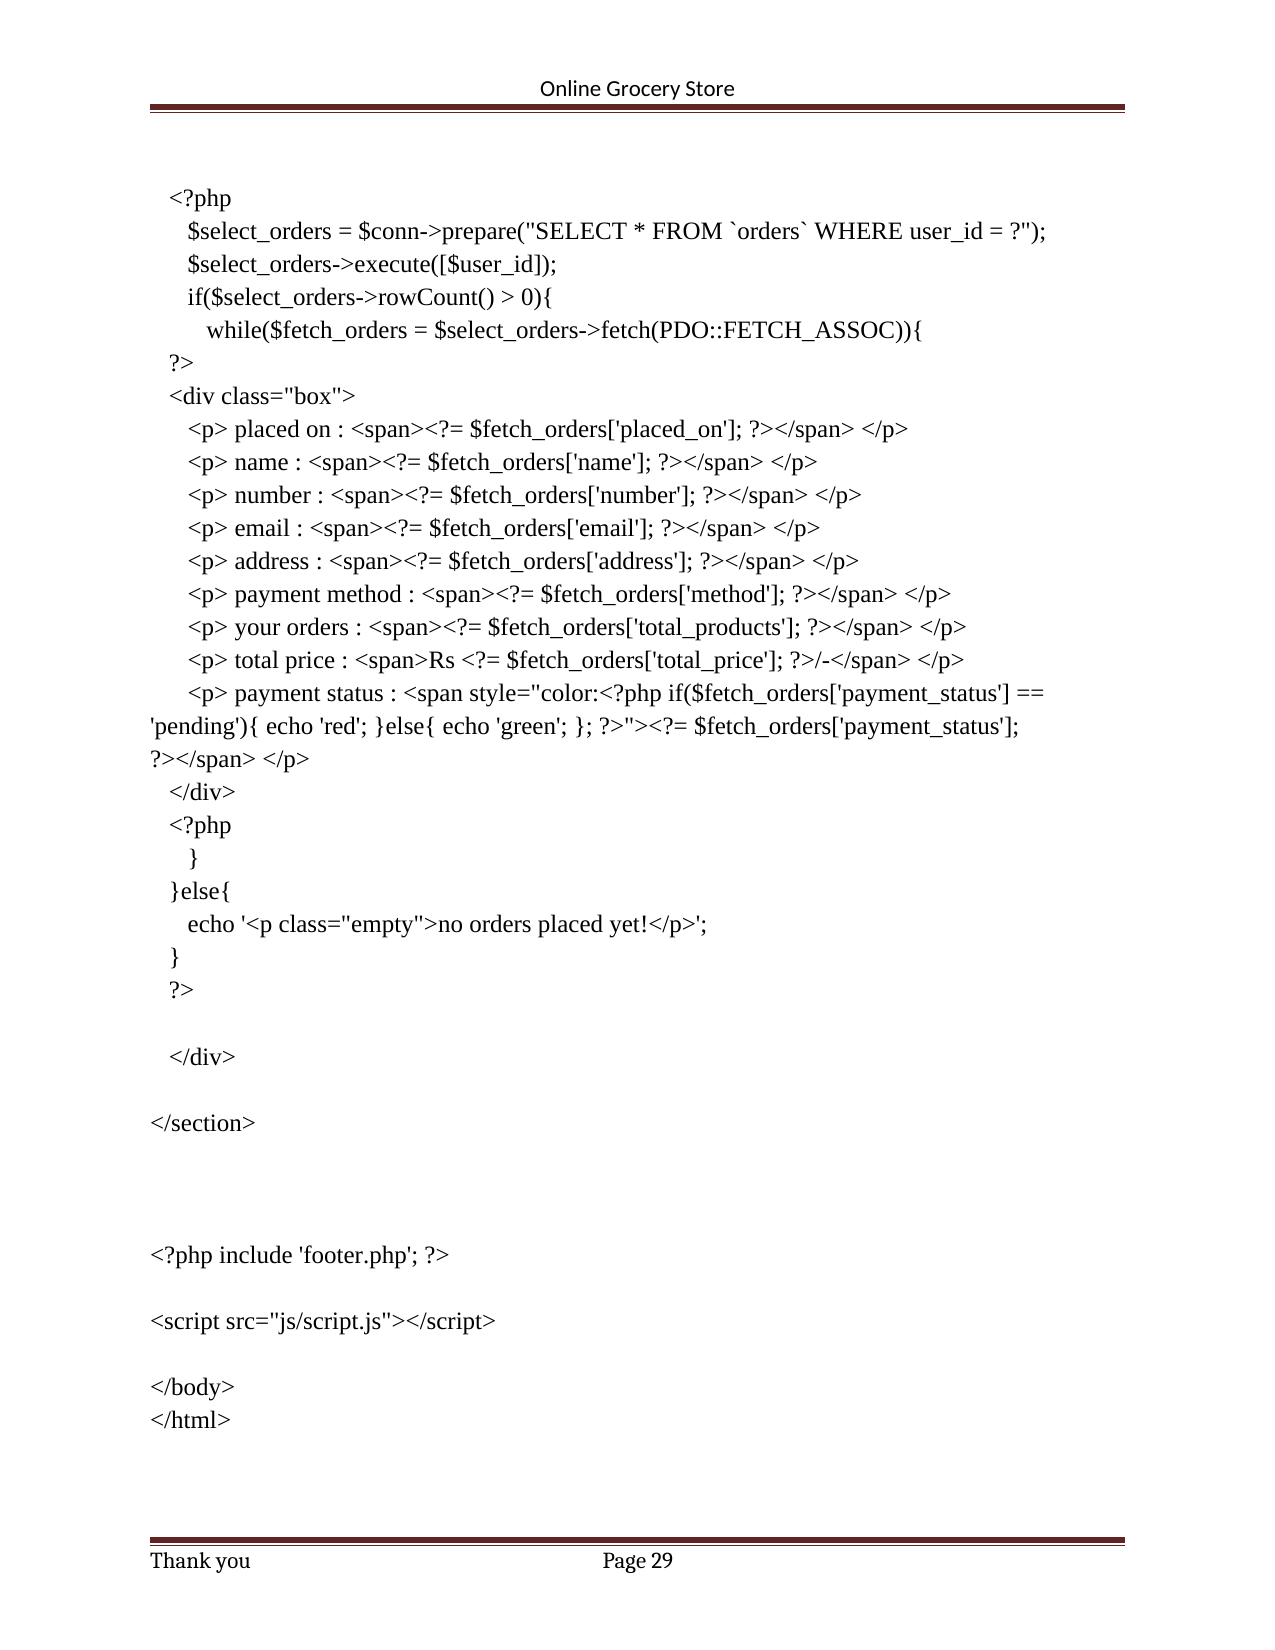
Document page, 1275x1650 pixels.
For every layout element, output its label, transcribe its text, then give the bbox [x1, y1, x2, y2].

text </section> [150, 1108, 1125, 1136]
text <p> name : <span><?= $fetch_orders['name']; ?></span> </p> [150, 447, 1125, 476]
text } [150, 843, 1125, 872]
text <?php include 'footer.php'; ?> [150, 1240, 1125, 1268]
text </body> [150, 1372, 1125, 1401]
text }else{ [150, 876, 1125, 905]
text <p> payment method : <span><?= $fetch_orders['method']; ?></span> </p> [150, 579, 1125, 608]
text $select_orders->execute([$user_id]); [150, 249, 1125, 278]
text <?php [150, 183, 1125, 212]
text if($select_orders->rowCount() > 0){ [150, 282, 1125, 311]
text <?php [150, 810, 1125, 839]
text <p> payment status : <span style="color:<?php if($fetch_orders['payment_status'] == 'pending'){ echo 'red'; }else{ echo 'green'; }; ?>"><?= $fetch_orders['payment_status']; ?></span> </p> [150, 678, 1125, 773]
text </div> [150, 777, 1125, 806]
text ?> [150, 348, 1125, 377]
text <p> number : <span><?= $fetch_orders['number']; ?></span> </p> [150, 480, 1125, 509]
text <p> email : <span><?= $fetch_orders['email']; ?></span> </p> [150, 513, 1125, 542]
text <p> total price : <span>Rs <?= $fetch_orders['total_price']; ?>/-</span> </p> [150, 645, 1125, 674]
text echo '<p class="empty">no orders placed yet!</p>'; [150, 909, 1125, 938]
text ?> [150, 976, 1125, 1004]
text <p> your orders : <span><?= $fetch_orders['total_products']; ?></span> </p> [150, 612, 1125, 641]
text while($fetch_orders = $select_orders->fetch(PDO::FETCH_ASSOC)){ [150, 315, 1125, 344]
text } [150, 942, 1125, 971]
text <div class="box"> [150, 381, 1125, 410]
text <script src="js/script.js"></script> [150, 1306, 1125, 1334]
text </div> [150, 1042, 1125, 1070]
text <p> address : <span><?= $fetch_orders['address']; ?></span> </p> [150, 546, 1125, 575]
text $select_orders = $conn->prepare("SELECT * FROM `orders` WHERE user_id = ?"); [150, 216, 1125, 245]
text </html> [150, 1405, 1125, 1433]
text <p> placed on : <span><?= $fetch_orders['placed_on']; ?></span> </p> [150, 414, 1125, 443]
